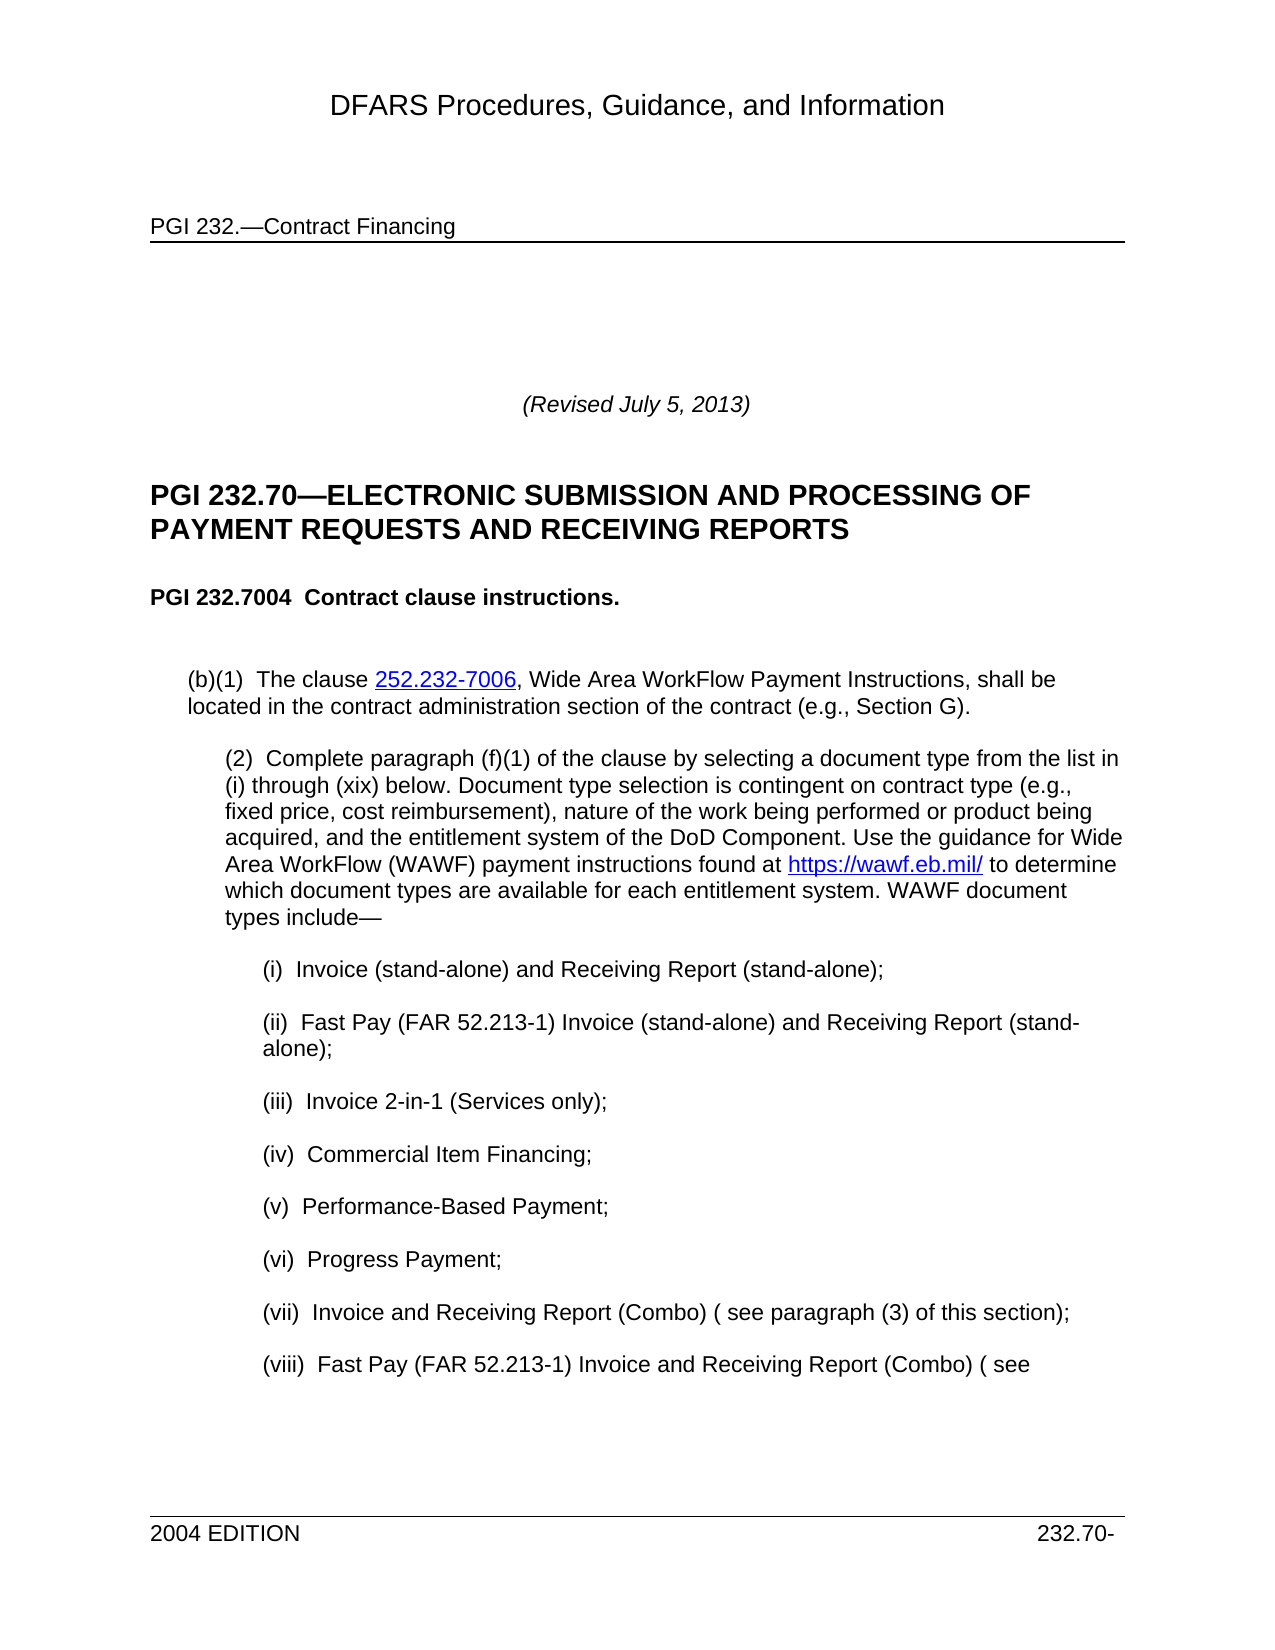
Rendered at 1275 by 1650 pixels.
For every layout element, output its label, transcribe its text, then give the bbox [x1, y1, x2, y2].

list (iii) Invoice 2-in-1 (Services only); [225, 1062, 1125, 1114]
subtitle PGI 232.70—ELECTRONIC SUBMISSION AND PROCESSING OF PAYMENT REQUESTS AND RECEIVING REPORTS [150, 445, 1125, 546]
list (2) Complete paragraph (f)(1) of the clause by selecting a document type from the list in (i) through (xix) below. Document type selection is contingent on contract type (e.g., fixed price, cost reimbursement), nature of the work being performed or product being acquired, and the entitlement system of the DoD Component. Use the guidance for Wide Area WorkFlow (WAWF) payment instructions found at https://wawf.eb.mil/ to determine which document types are available for each entitlement system. WAWF document types include— [187, 719, 1125, 930]
list (vii) Invoice and Receiving Report (Combo) ( see paragraph (3) of this section); [225, 1272, 1125, 1325]
list (i) Invoice (stand-alone) and Receiving Report (stand-alone); [225, 930, 1125, 982]
list (viii) Fast Pay (FAR 52.213-1) Invoice and Receiving Report (Combo) ( see [225, 1325, 1125, 1378]
text (Revised July 5, 2013) [150, 391, 1125, 418]
list (vi) Progress Payment; [225, 1220, 1125, 1272]
subtitle PGI 232.7004 Contract clause instructions. [150, 558, 1125, 611]
list (ii) Fast Pay (FAR 52.213-1) Invoice (stand-alone) and Receiving Report (stand-alone); [225, 982, 1125, 1062]
list (b)(1) The clause 252.232-7006, Wide Area WorkFlow Payment Instructions, shall be located in the contract administration section of the contract (e.g., Section G). [150, 640, 1125, 719]
list (v) Performance-Based Payment; [225, 1167, 1125, 1220]
list (iv) Commercial Item Financing; [225, 1114, 1125, 1167]
